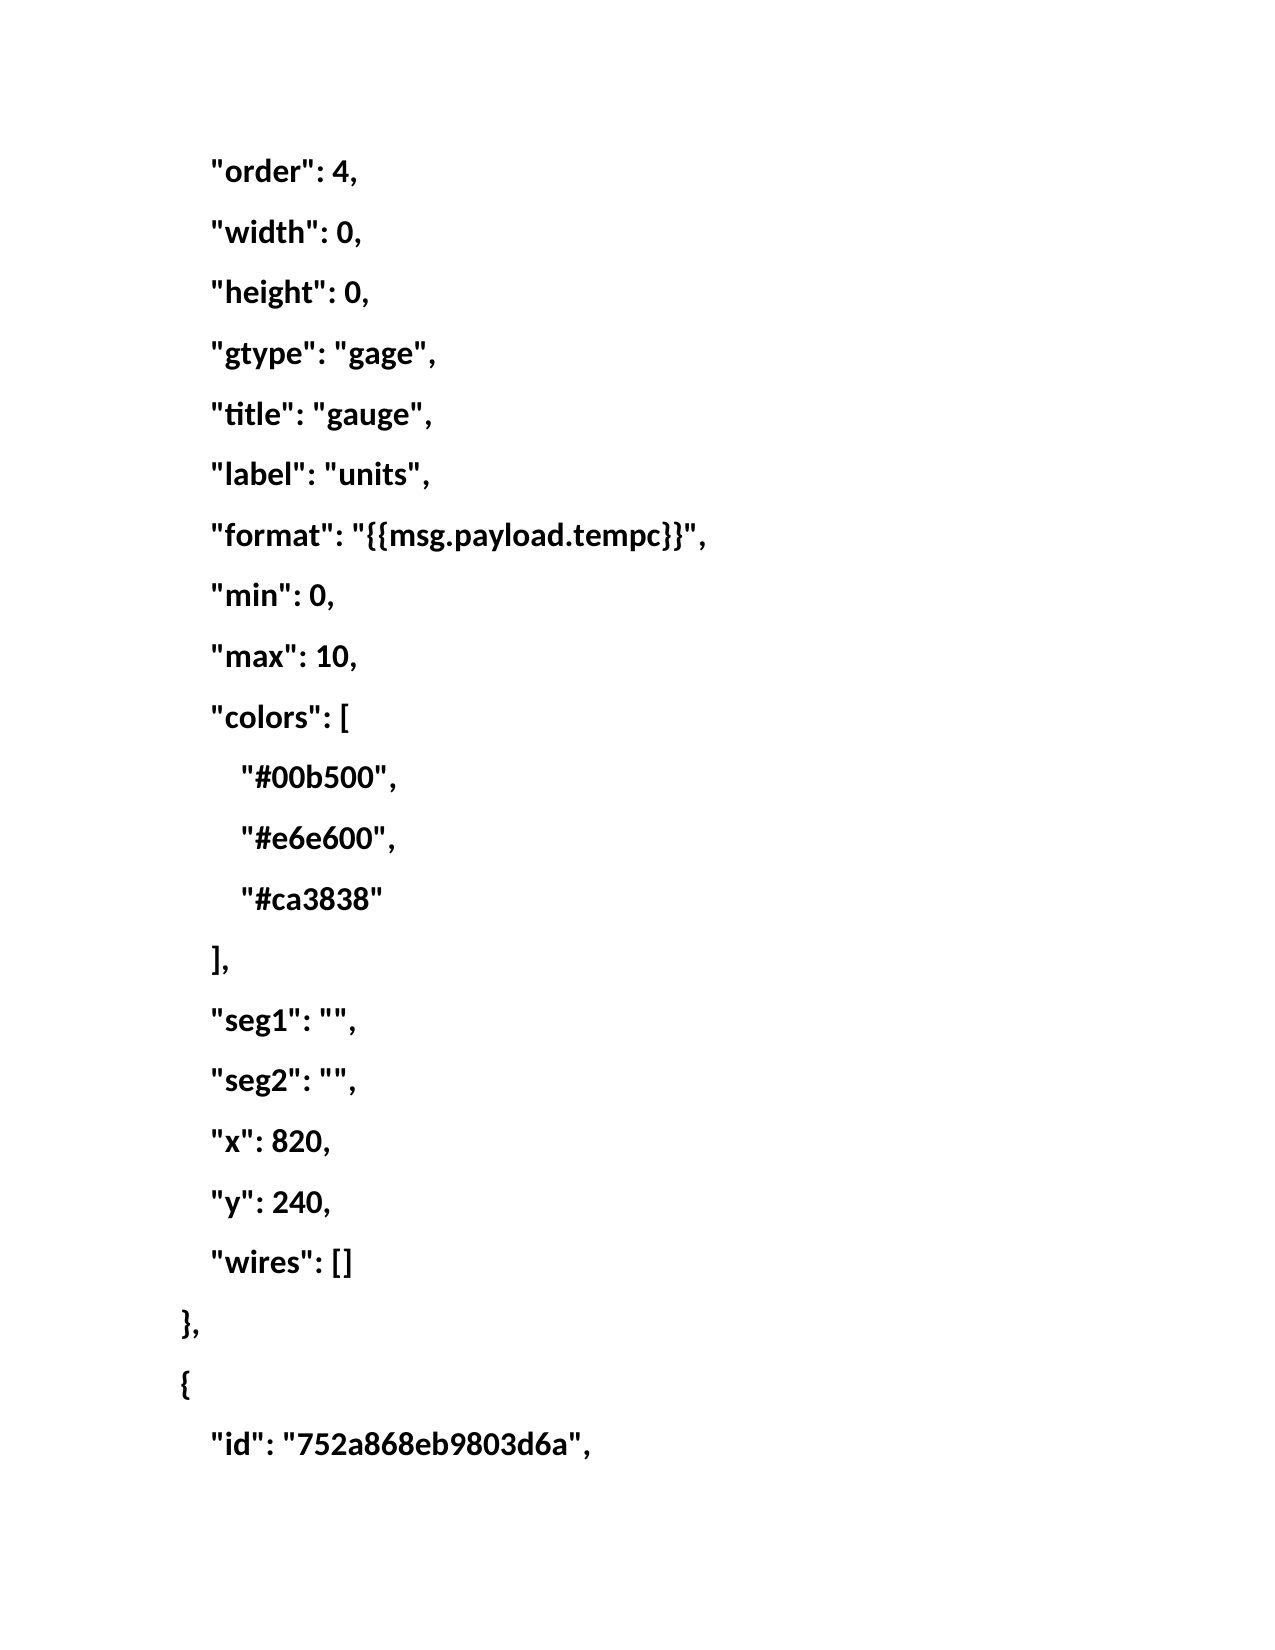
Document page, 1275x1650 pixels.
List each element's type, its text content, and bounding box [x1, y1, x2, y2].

text "width": 0, [150, 211, 1125, 251]
text "colors": [ [150, 696, 1125, 736]
text "#e6e600", [150, 817, 1125, 858]
text "wires": [] [150, 1241, 1125, 1282]
text "seg2": "", [150, 1059, 1125, 1100]
text "format": "{{msg.payload.tempc}}", [150, 514, 1125, 554]
text "height": 0, [150, 271, 1125, 312]
text "gtype": "gage", [150, 332, 1125, 373]
text "y": 240, [150, 1181, 1125, 1221]
text "#00b500", [150, 756, 1125, 797]
text "x": 820, [150, 1120, 1125, 1161]
text { [150, 1362, 1125, 1403]
text "label": "units", [150, 453, 1125, 494]
text ], [150, 938, 1125, 979]
text "max": 10, [150, 635, 1125, 676]
text "order": 4, [150, 150, 1125, 191]
text "title": "gauge", [150, 392, 1125, 433]
text "min": 0, [150, 574, 1125, 615]
text "#ca3838" [150, 877, 1125, 918]
text "seg1": "", [150, 999, 1125, 1039]
text "id": "752a868eb9803d6a", [150, 1423, 1125, 1464]
text }, [150, 1302, 1125, 1343]
